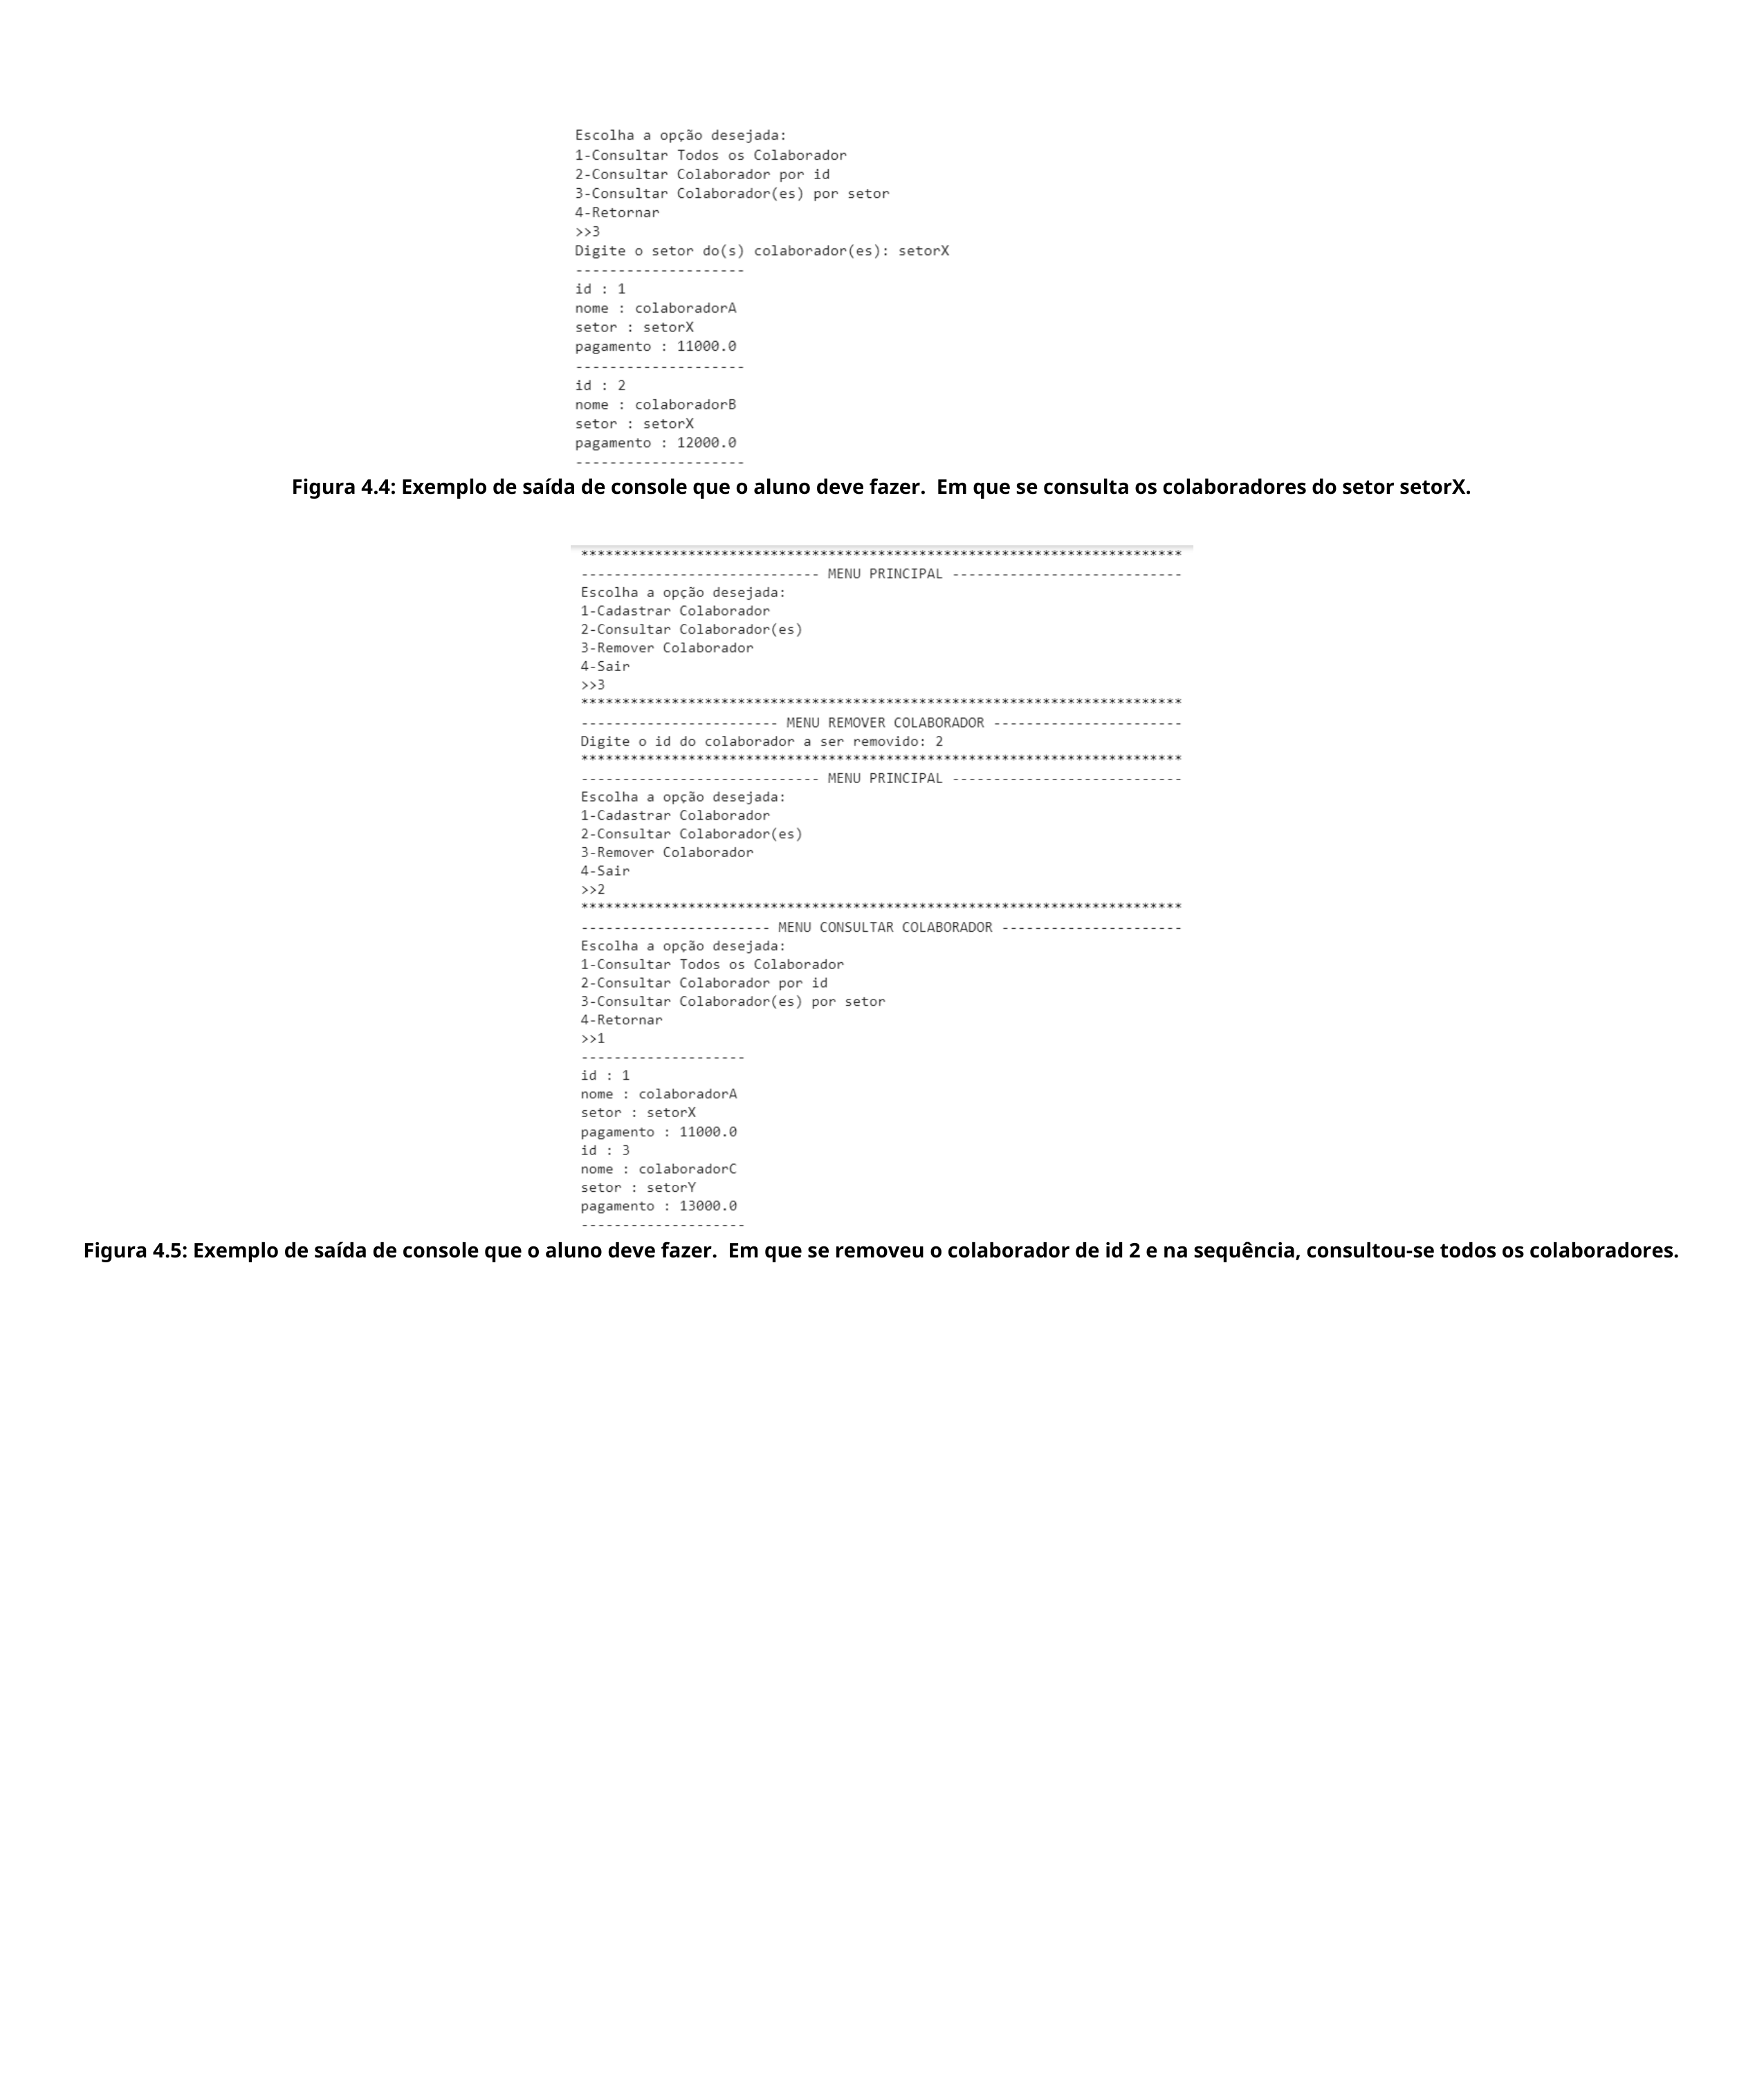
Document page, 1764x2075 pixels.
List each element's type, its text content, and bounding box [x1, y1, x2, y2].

picture [571, 540, 1194, 1234]
text Figura 4.5: Exemplo de saída de console que o aluno deve fazer. Em que se removeu o colaborador de id 2 e na sequência, consultou-se todos os colaboradores. [52, 1236, 1712, 1264]
picture [571, 124, 1194, 470]
text Figura 4.4: Exemplo de saída de console que o aluno deve fazer. Em que se consulta os colaboradores do setor setorX. [52, 472, 1712, 500]
